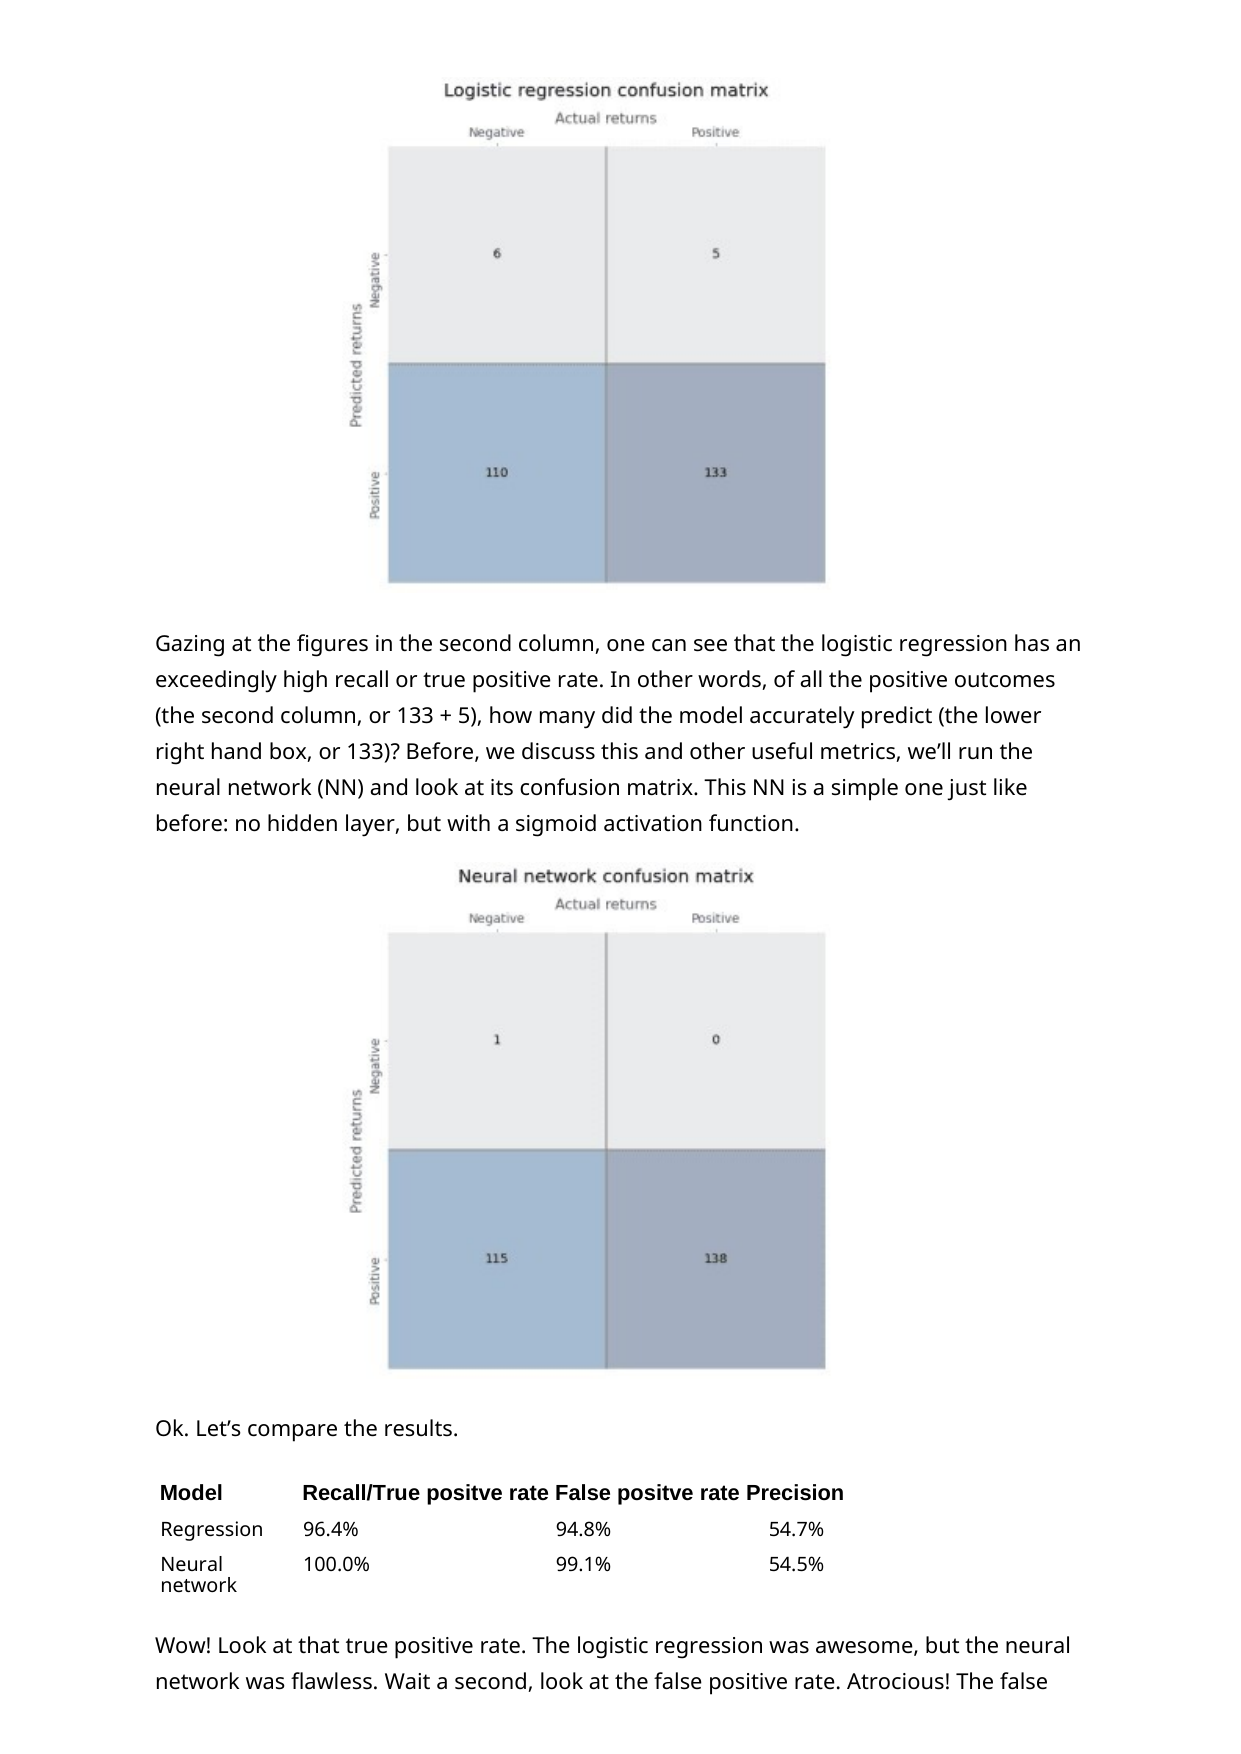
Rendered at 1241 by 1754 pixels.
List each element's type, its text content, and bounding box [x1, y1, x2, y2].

table_cell 99.1% [463, 1549, 689, 1597]
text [155, 1629, 1085, 1695]
table_header 94.8% [463, 1519, 689, 1548]
table_cell Neural network [155, 1549, 299, 1597]
text Gazing at the figures in the second column, one can see that the logistic regression has an exceedingly high recall or true positive rate. In other words, of all the positive outcomes (the second column, or 133 + 5), how many did the model accurately predict (the lower right hand box, or 133)? Before, we discuss this and other useful metrics, we’ll run the neural network (NN) and look at its confusion matrix. This NN is a simple one just like before: no hidden layer, but with a sigmoid activation function. [155, 628, 1085, 838]
picture [342, 862, 832, 1379]
table_header 96.4% [300, 1519, 463, 1548]
table_cell 54.5% [689, 1549, 829, 1597]
table_header 54.7% [689, 1519, 829, 1548]
picture [342, 77, 832, 593]
table_header Regression [155, 1519, 299, 1548]
table_cell 100.0% [300, 1549, 463, 1597]
text Model Recall/True positve rate False positve rate Precision [159, 1480, 1098, 1505]
text Ok. Let’s compare the results. [155, 1413, 1098, 1442]
